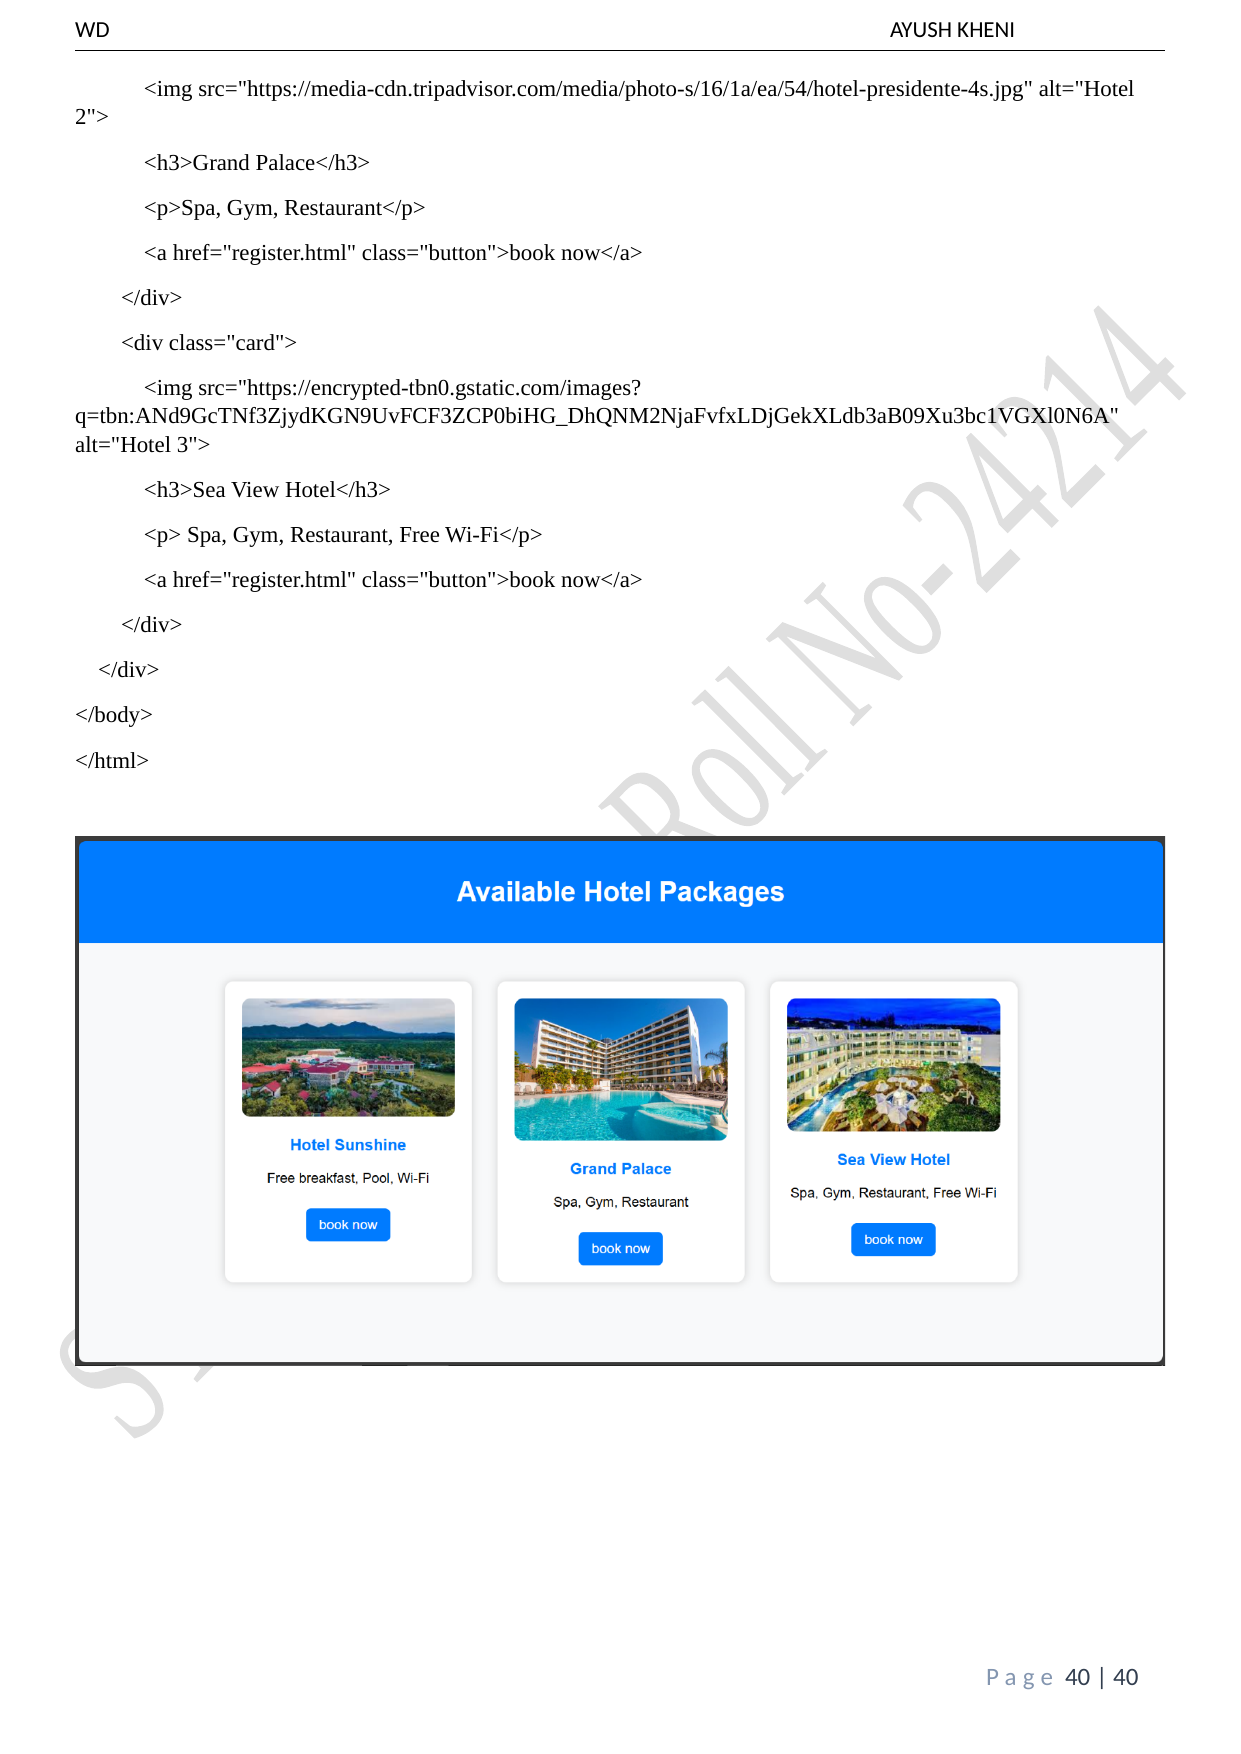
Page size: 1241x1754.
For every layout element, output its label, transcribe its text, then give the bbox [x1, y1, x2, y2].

text <a href="register.html" class="button">book now</a> [75, 566, 1165, 593]
text <p>Spa, Gym, Restaurant</p> [75, 194, 1165, 220]
text </div> [75, 656, 1165, 683]
text </div> [75, 284, 1165, 310]
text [75, 239, 1165, 265]
text <img src="https://media-cdn.tripadvisor.com/media/photo-s/16/1a/ea/54/hotel-presidente-4s.jpg" alt="Hotel 2"> [75, 75, 1165, 130]
text <p> Spa, Gym, Restaurant, Free Wi-Fi</p> [75, 521, 1165, 547]
text <img src="https://encrypted-tbn0.gstatic.com/images?q=tbn:ANd9GcTNf3ZjydKGN9UvFCF3ZCP0biHG_DhQNM2NjaFvfxLDjGekXLdb3aB09Xu3bc1VGXl0N6A" alt="Hotel 3"> [75, 374, 1165, 457]
text </div> [75, 611, 1165, 638]
text <h3>Sea View Hotel</h3> [75, 476, 1165, 502]
text <h3>Grand Palace</h3> [75, 148, 1165, 175]
text <div class="card"> [75, 329, 1165, 355]
text </body> [75, 702, 1165, 728]
text </html> [75, 747, 1165, 773]
picture [75, 836, 1166, 1366]
